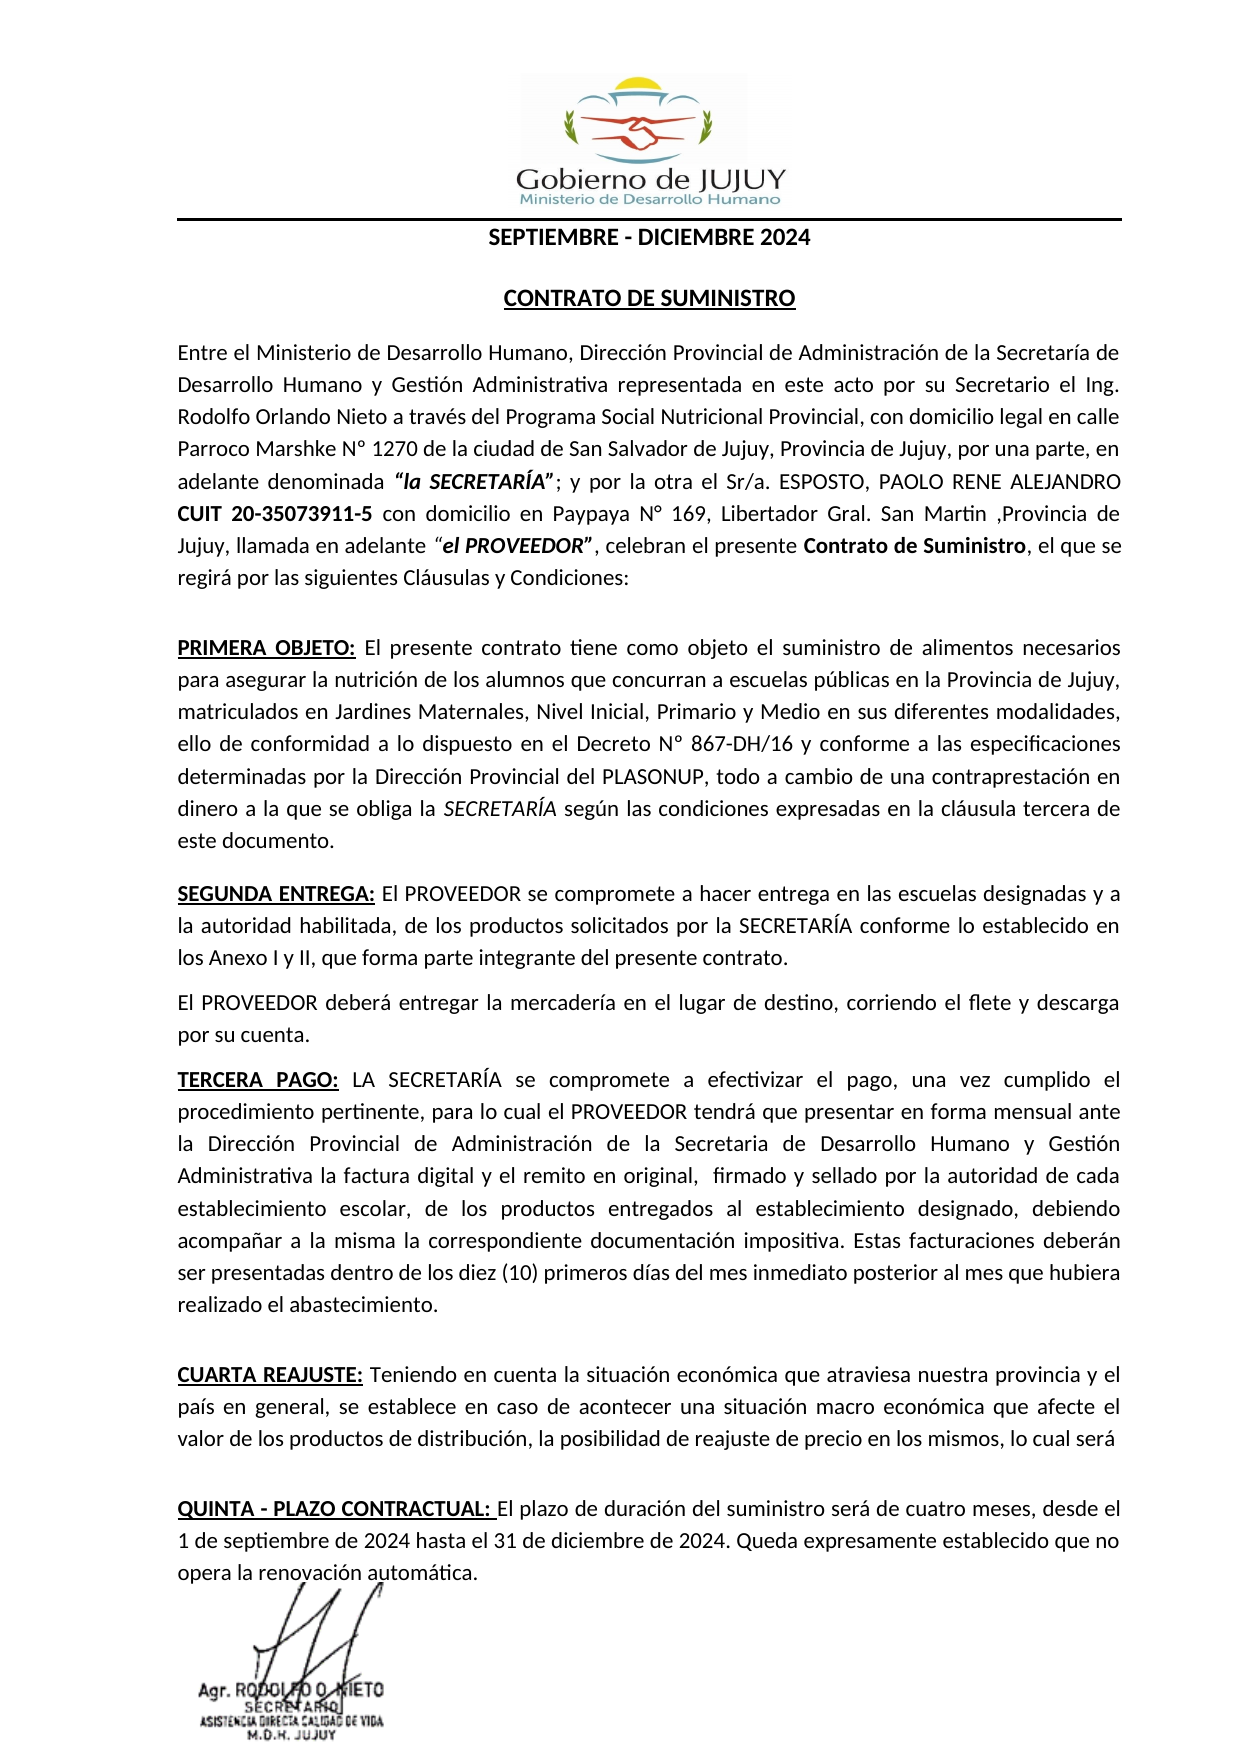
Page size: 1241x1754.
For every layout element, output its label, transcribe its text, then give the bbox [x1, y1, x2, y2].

text CONTRATO DE SUMINISTRO [177, 282, 1122, 313]
picture [177, 1587, 409, 1743]
text PRIMERA OBJETO: El presente contrato tiene como objeto el suministro de alimentos necesarios para asegurar la nutrición de los alumnos que concurran a escuelas públicas en la Provincia de Jujuy, matriculados en Jardines Maternales, Nivel Inicial, Primario y Medio en sus diferentes modalidades, ello de conformidad a lo dispuesto en el Decreto Nº 867-DH/16 y conforme a las especificaciones determinadas por la Dirección Provincial del PLASONUP, todo a cambio de una contraprestación en dinero a la que se obliga la SECRETARÍA según las condiciones expresadas en la cláusula tercera de este documento. [177, 633, 1122, 854]
text El PROVEEDOR deberá entregar la mercadería en el lugar de destino, corriendo el flete y descarga por su cuenta. [177, 988, 1122, 1048]
text TERCERA PAGO: LA SECRETARÍA se compromete a efectivizar el pago, una vez cumplido el procedimiento pertinente, para lo cual el PROVEEDOR tendrá que presentar en forma mensual ante la Dirección Provincial de Administración de la Secretaria de Desarrollo Humano y Gestión Administrativa la factura digital y el remito en original, firmado y sellado por la autoridad de cada establecimiento escolar, de los productos entregados al establecimiento designado, debiendo acompañar a la misma la correspondiente documentación impositiva. Estas facturaciones deberán ser presentadas dentro de los diez (10) primeros días del mes inmediato posterior al mes que hubiera realizado el abastecimiento. [177, 1065, 1122, 1318]
text Entre el Ministerio de Desarrollo Humano, Dirección Provincial de Administración de la Secretaría de Desarrollo Humano y Gestión Administrativa representada en este acto por su Secretario el Ing. Rodolfo Orlando Nieto a través del Programa Social Nutricional Provincial, con domicilio legal en calle Parroco Marshke Nº 1270 de la ciudad de San Salvador de Jujuy, Provincia de Jujuy, por una parte, en adelante denominada “la SECRETARÍA”; y por la otra el Sr/a. ESPOSTO, PAOLO RENE ALEJANDRO CUIT 20-35073911-5 con domicilio en Paypaya N° 169, Libertador Gral. San Martin ,Provincia de Jujuy, llamada en adelante “el PROVEEDOR”, celebran el presente Contrato de Suministro, el que se regirá por las siguientes Cláusulas y Condiciones: [177, 338, 1122, 591]
text SEGUNDA ENTREGA: El PROVEEDOR se compromete a hacer entrega en las escuelas designadas y a la autoridad habilitada, de los productos solicitados por la SECRETARÍA conforme lo establecido en los Anexo I y II, que forma parte integrante del presente contrato. [177, 879, 1122, 972]
picture [507, 73, 792, 216]
text QUINTA - PLAZO CONTRACTUAL: El plazo de duración del suministro será de cuatro meses, desde el 1 de septiembre de 2024 hasta el 31 de diciembre de 2024. Queda expresamente establecido que no opera la renovación automática. [177, 1494, 1122, 1587]
text CUARTA REAJUSTE: Teniendo en cuenta la situación económica que atraviesa nuestra provincia y el país en general, se establece en caso de acontecer una situación macro económica que afecte el valor de los productos de distribución, la posibilidad de reajuste de precio en los mismos, lo cual será [177, 1360, 1122, 1452]
